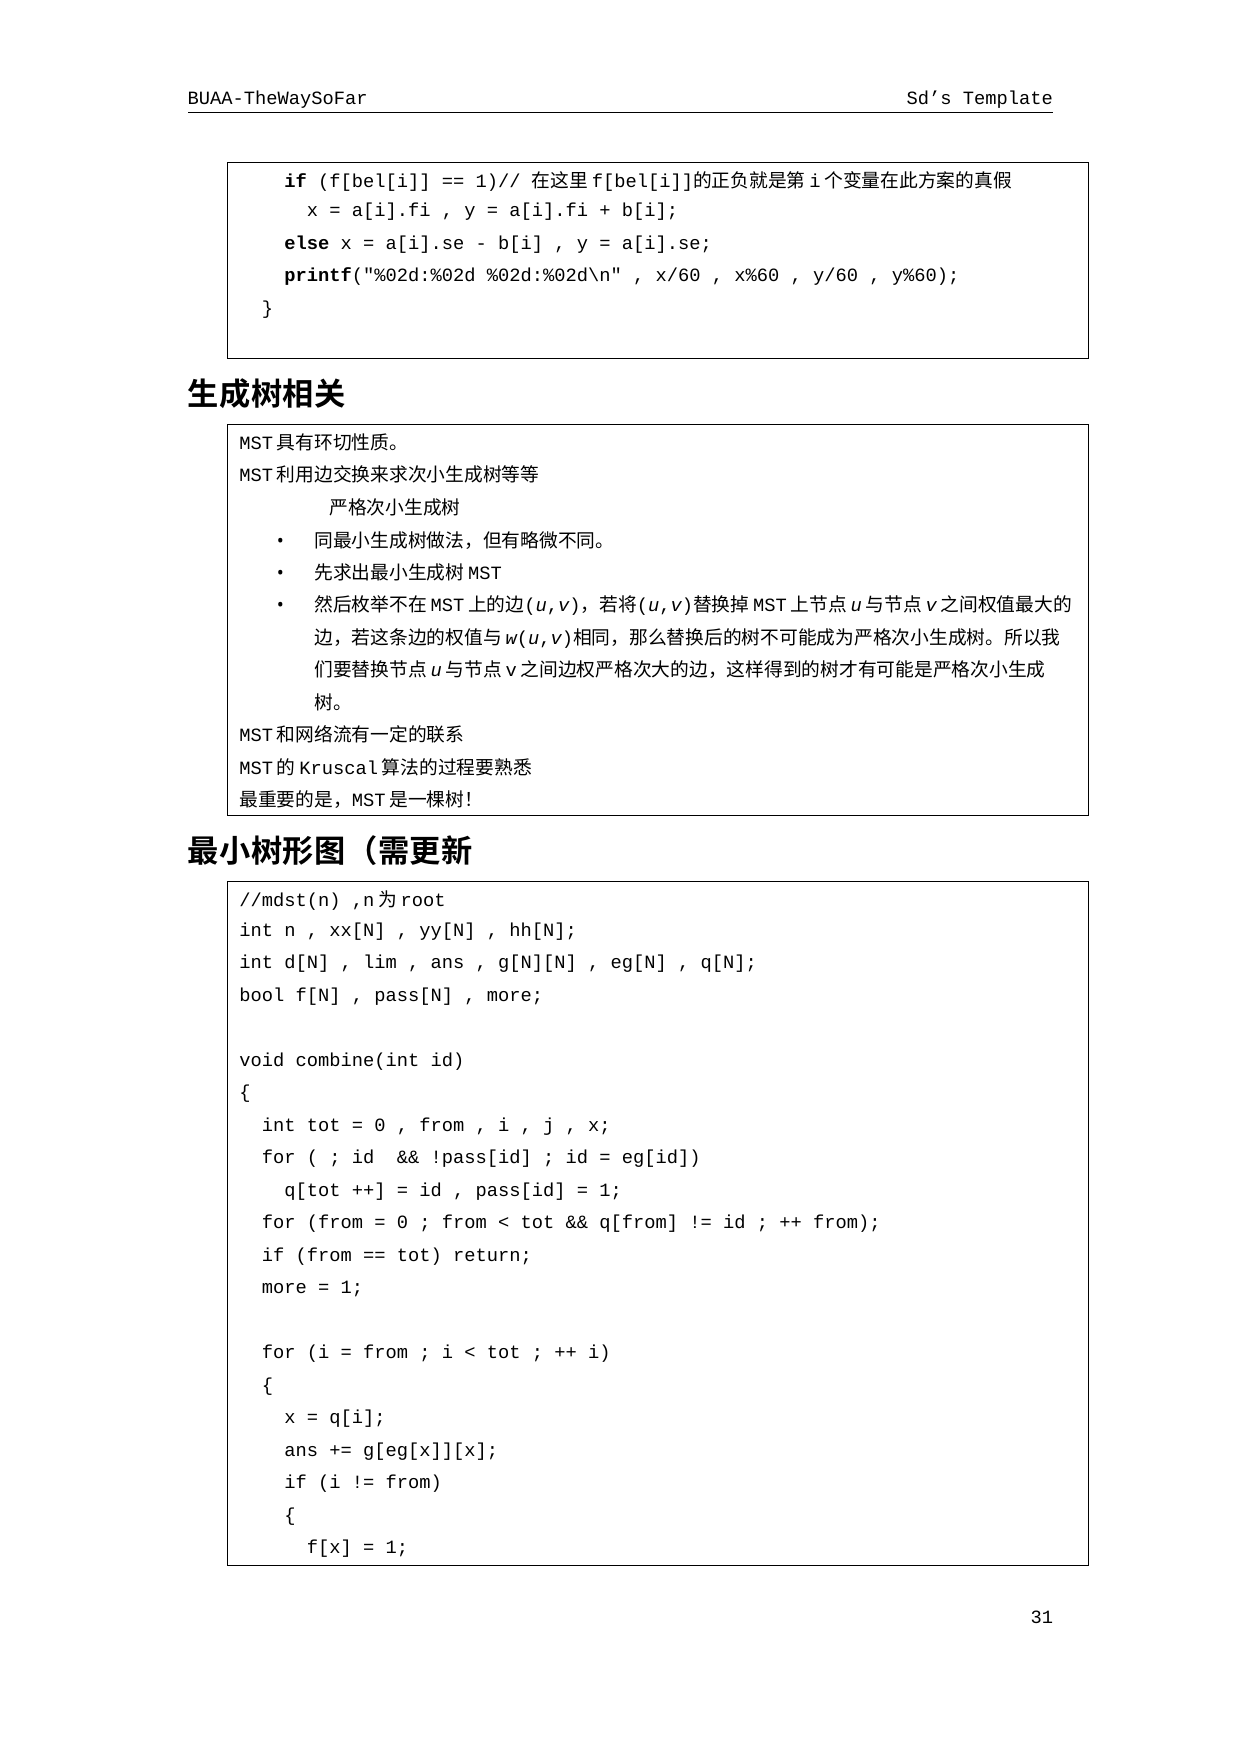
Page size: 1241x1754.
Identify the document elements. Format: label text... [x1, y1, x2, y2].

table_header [228, 163, 1088, 358]
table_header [228, 882, 1088, 1565]
table_header MST具有环切性质。 MST利用边交换来求次小生成树等等 严格次小生成树 同最小生成树做法，但有略微不同。 先求出最小生成树MST 然后枚举不在MST上的边(u,v)，若将(u,v)替换掉MST上节点u与节点v之间权值最大的边，若这条边的权值与w(u,v)相同，那么替换后的树不可能成为严格次小生成树。所以我们要替换节点u与节点v之间边权严格次大的边，这样得到的树才有可能是严格次小生成树。 MST和网络流有一定的联系 MST的Kruscal算法的过程要熟悉 最重要的是，MST是一棵树！ [228, 425, 1088, 815]
subtitle 生成树相关 [187, 359, 1053, 424]
subtitle 最小树形图（需更新 [187, 816, 1053, 881]
